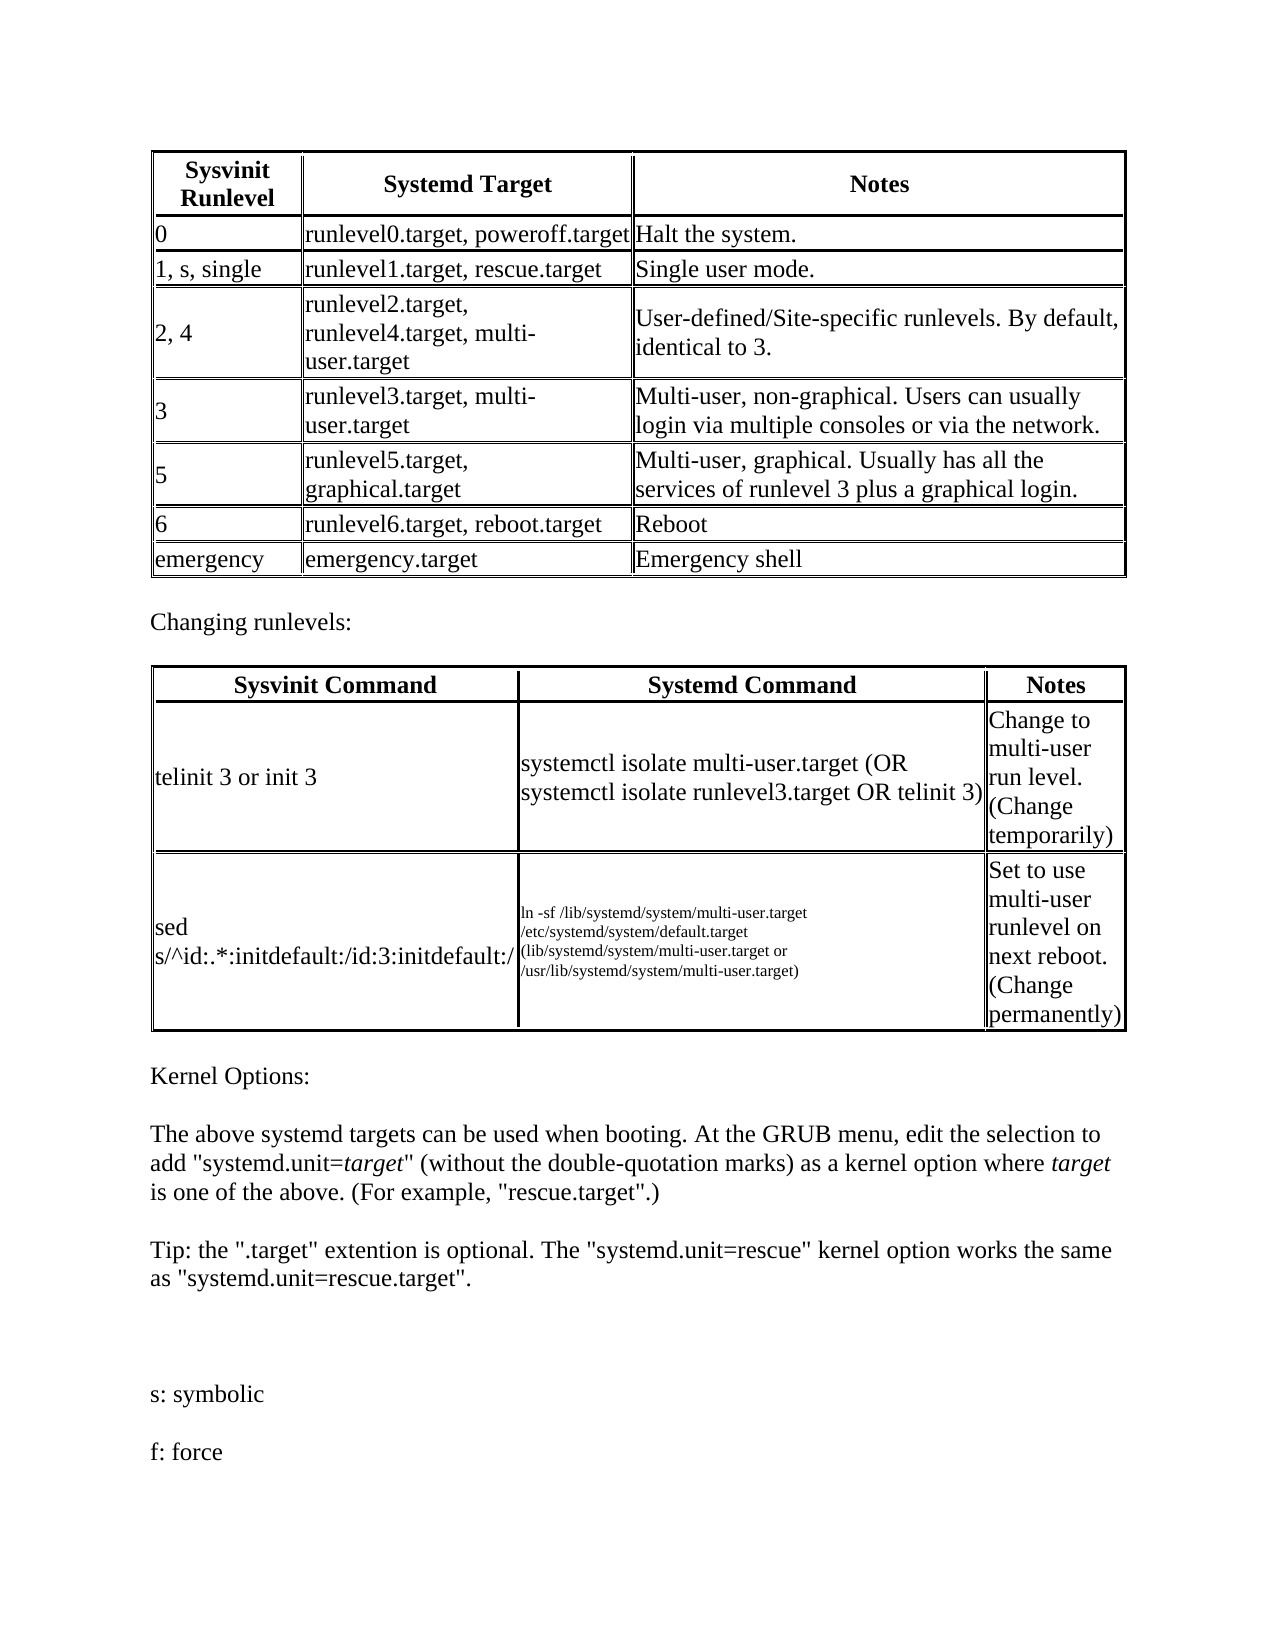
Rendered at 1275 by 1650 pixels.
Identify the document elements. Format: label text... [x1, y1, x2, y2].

table_cell runlevel1.target, rescue.target [304, 252, 631, 284]
table_cell ln -sf /lib/systemd/system/multi-user.target /etc/systemd/system/default.target (lib/systemd/system/multi-user.target or /usr/lib/systemd/system/multi-user.target) [518, 850, 986, 1029]
table_cell 2, 4 [154, 284, 301, 377]
table_cell 0 [154, 214, 301, 249]
text Tip: the ".target" extention is optional. The "systemd.unit=rescue" kernel option works the same as "systemd.unit=rescue.target". [150, 1235, 1125, 1292]
text f: force [150, 1437, 1125, 1466]
table_cell Change to multi-user run level. (Change temporarily) [988, 700, 1124, 850]
table_cell 5 [152, 441, 302, 504]
table_cell runlevel0.target, poweroff.target [304, 217, 631, 249]
table_cell emergency [154, 540, 302, 574]
table_cell 3 [152, 377, 302, 441]
text s: symbolic [150, 1379, 1125, 1408]
table_cell runlevel5.target, graphical.target [304, 444, 631, 504]
table_header Notes [633, 153, 1124, 214]
table_cell Multi-user, non-graphical. Users can usually login via multiple consoles or via the network. [633, 377, 1126, 441]
table_cell Multi-user, graphical. Usually has all the services of runlevel 3 plus a graphical login. [633, 441, 1126, 504]
table_cell Reboot [635, 504, 1125, 539]
table_cell runlevel6.target, reboot.target [304, 508, 631, 539]
table_cell emergency.target [303, 540, 633, 574]
table_header Sysvinit Command [154, 668, 518, 700]
table_cell Halt the system. [635, 214, 1124, 249]
table_cell Emergency shell [633, 540, 1125, 574]
table_cell Single user mode. [635, 249, 1124, 284]
text Changing runlevels: [150, 607, 1125, 636]
table_cell sed s/^id:.*:initdefault:/id:3:initdefault:/ [154, 850, 518, 1029]
table_cell systemctl isolate multi-user.target (OR systemctl isolate runlevel3.target OR telinit 3) [520, 703, 984, 850]
table_header Systemd Target [303, 152, 633, 214]
table_header Sysvinit Runlevel [154, 153, 302, 214]
text The above systemd targets can be used when booting. At the GRUB menu, edit the selection to add "systemd.unit=target" (without the double-quotation marks) as a kernel option where target is one of the above. (For example, "rescue.target".) [150, 1119, 1125, 1206]
table_cell Set to use multi-user runlevel on next reboot. (Change permanently) [986, 850, 1125, 1029]
table_header Systemd Command [518, 667, 986, 700]
text Kernel Options: [150, 1061, 1125, 1090]
table_cell 6 [154, 504, 301, 539]
table_cell runlevel2.target, runlevel4.target, multi-user.target [304, 288, 631, 377]
table_header Notes [986, 668, 1124, 700]
table_cell runlevel3.target, multi-user.target [304, 380, 631, 441]
table_cell telinit 3 or init 3 [154, 700, 517, 850]
table_cell 1, s, single [154, 249, 301, 284]
table_cell User-defined/Site-specific runlevels. By default, identical to 3. [635, 284, 1125, 377]
